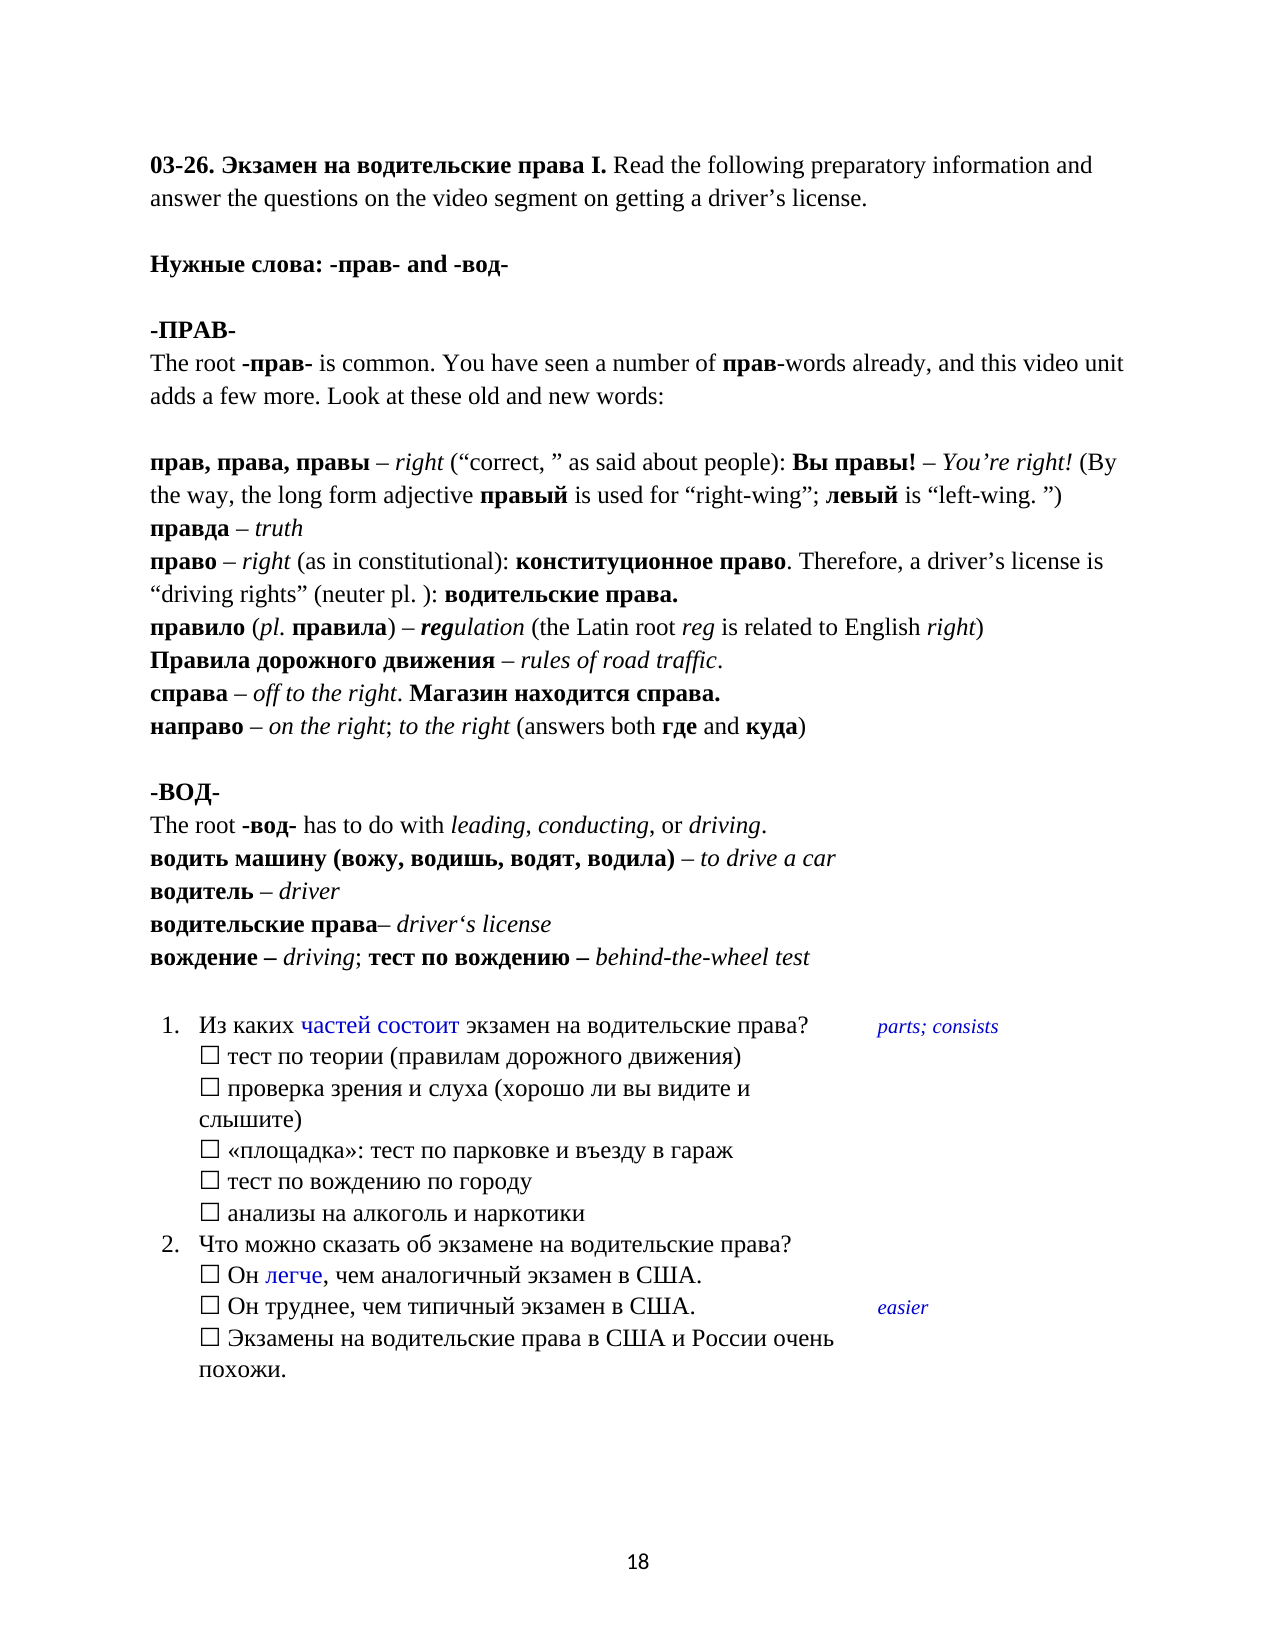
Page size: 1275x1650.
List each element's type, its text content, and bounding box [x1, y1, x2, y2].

text водитель – driver [150, 876, 1125, 905]
text правда – truth [150, 513, 1125, 542]
text -ВОД- [150, 777, 1125, 806]
table_header 1. Из каких частeй состоит экзaмен на водительские правa? тест по теoрии (прaвилам дорoжного движения) проверка зрeния и слyха (хорошo ли вы видите и слышите) «площaдка»: тест по паркoвке и въeзду в гарaж тест по вождeнию по гoроду aнaлизы на алкогoль и наркoтики 2. Что мoжно сказaть об экзaмене на водительские правa? Он лeгче, чем аналогичный экзaмен в США. Он труднeе, чем типичный экзaмен в США. Экзaмены на водительские правa в США и России oчень похoжи. [150, 1009, 866, 1383]
text направо – on the right; to the right (answers both где and куда) [150, 711, 1125, 740]
text -ПPAB- [150, 315, 1125, 344]
text вождение – driving; тест по вождению – behind-the-wheel test [150, 942, 1125, 971]
text водительские права– driver‘s license [150, 909, 1125, 938]
text The root -вод- has to do with leading, conducting, or driving. [150, 810, 1125, 839]
text справа – off to the right. Магазин находится справа. [150, 678, 1125, 707]
text The root -прав- is common. You have seen a number of прав-words already, and this video unit adds a few more. Look at these old and new words: [150, 348, 1125, 410]
text прав, права, правы – right (“correct, ” as said about people): Вы правы! – You’re right! (By the way, the long form adjective правый is used for “right-wing”; левый is “left-wing. ”) [150, 447, 1125, 509]
text право – right (as in constitutional): конституционное право. Therefore, a driver’s license is “driving rights” (neuter pl. ): водительские права. [150, 546, 1125, 608]
text 03-26. Экзамен на водительские права I. Read the following preparatory information and answer the questions on the video segment on getting a driver’s license. [150, 150, 1125, 212]
text водить машину (вожу, водишь, водят, водила) – to drive a car [150, 843, 1125, 872]
text Нужные слова: -прав- and -вод- [150, 249, 1125, 278]
text Правила дорожного движения – rules of road traffic. [150, 645, 1125, 674]
text правило (pl. правила) – regulation (the Latin root reg is related to English right) [150, 612, 1125, 641]
table_header parts; consists easier [866, 1009, 1125, 1383]
